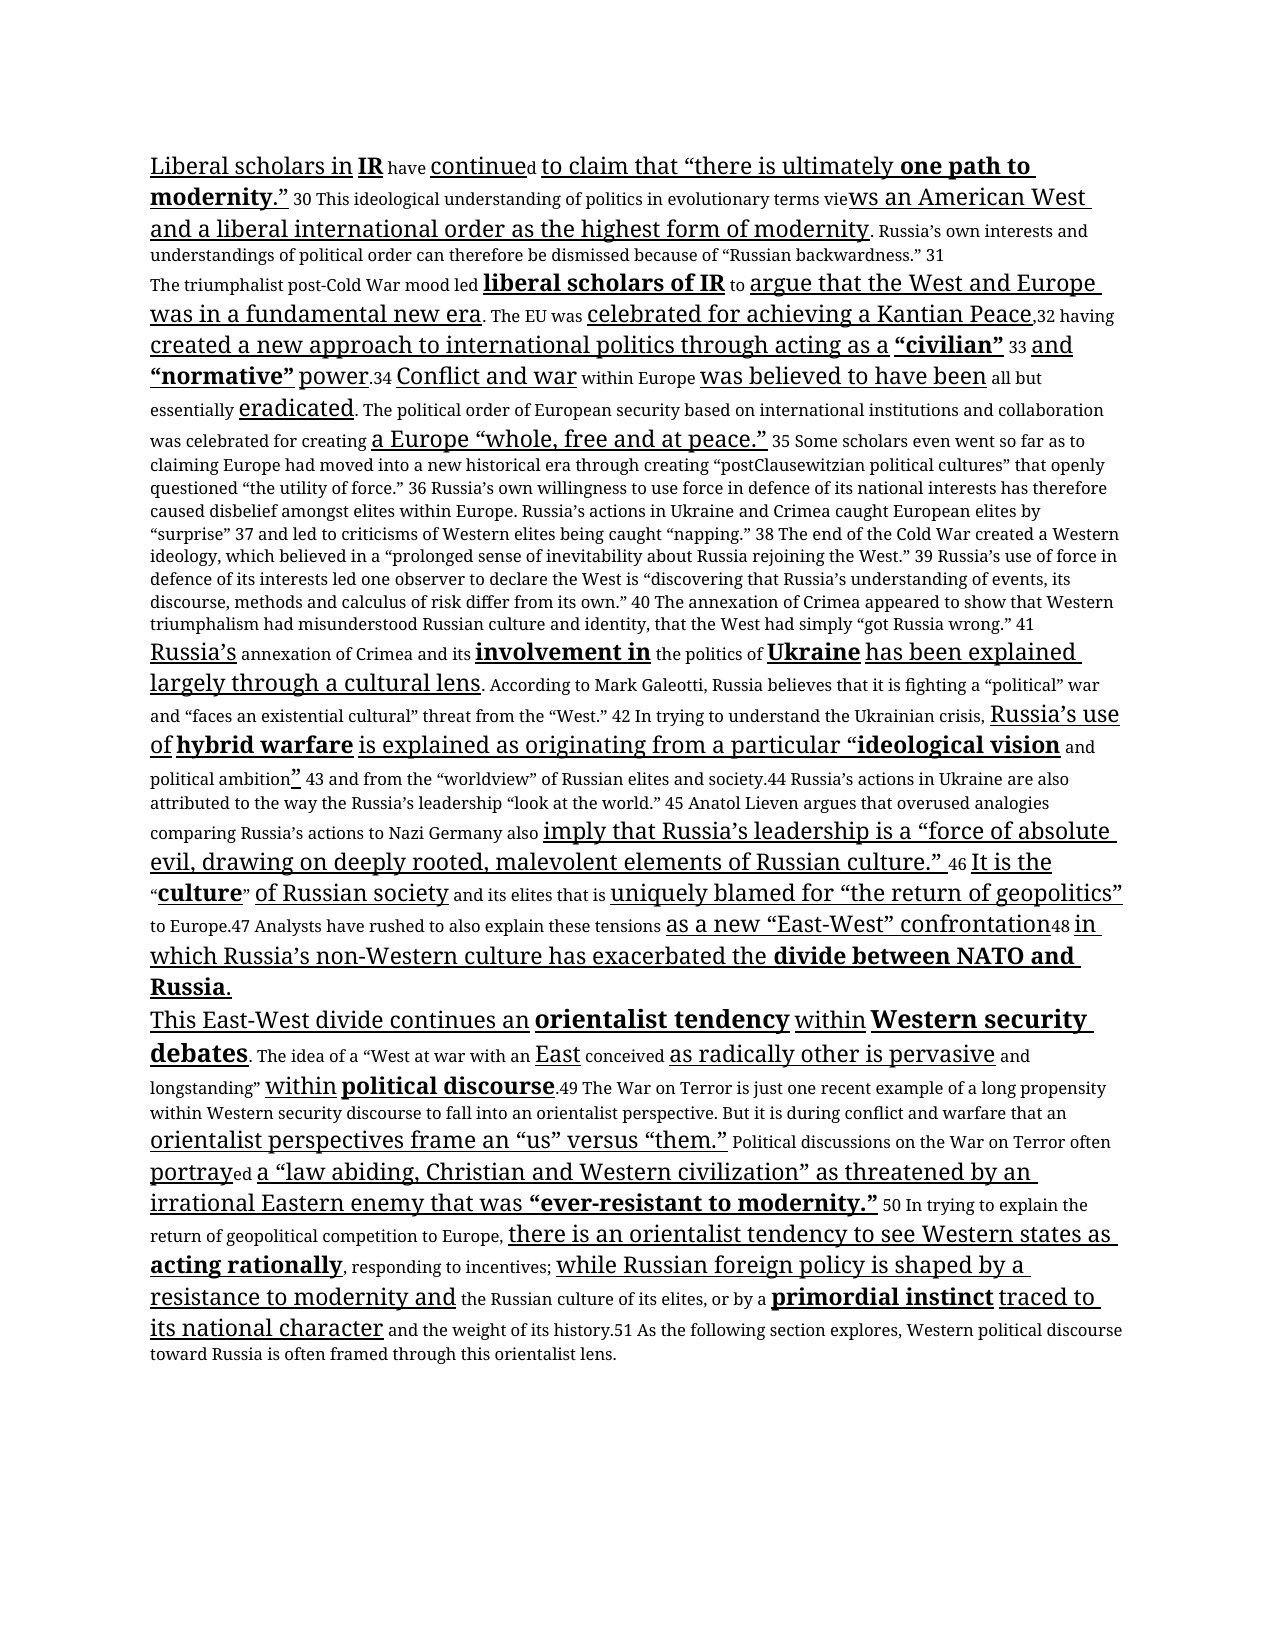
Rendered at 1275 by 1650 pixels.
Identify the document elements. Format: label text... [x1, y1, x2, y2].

text Russia’s annexation of Crimea and its involvement in the politics of Ukraine has been explained largely through a cultural lens. According to Mark Galeotti, Russia believes that it is fighting a “political” war and “faces an existential cultural” threat from the “West.” 42 In trying to understand the Ukrainian crisis, Russia’s use of hybrid warfare is explained as originating from a particular “ideological vision and political ambition” 43 and from the “worldview” of Russian elites and society.44 Russia’s actions in Ukraine are also attributed to the way the Russia’s leadership “look at the world.” 45 Anatol Lieven argues that overused analogies comparing Russia’s actions to Nazi Germany also imply that Russia’s leadership is a “force of absolute evil, drawing on deeply rooted, malevolent elements of Russian culture.” 46 It is the “culture” of Russian society and its elites that is uniquely blamed for “the return of geopolitics” to Europe.47 Analysts have rushed to also explain these tensions as a new “East-West” confrontation48 in which Russia’s non-Western culture has exacerbated the divide between NATO and Russia. [150, 636, 1125, 1002]
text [150, 150, 1125, 266]
text The triumphalist post-Cold War mood led liberal scholars of IR to argue that the West and Europe was in a fundamental new era. The EU was celebrated for achieving a Kantian Peace,32 having created a new approach to international politics through acting as a “civilian” 33 and “normative” power.34 Conflict and war within Europe was believed to have been all but essentially eradicated. The political order of European security based on international institutions and collaboration was celebrated for creating a Europe “whole, free and at peace.” 35 Some scholars even went so far as to claiming Europe had moved into a new historical era through creating “postClausewitzian political cultures” that openly questioned “the utility of force.” 36 Russia’s own willingness to use force in defence of its national interests has therefore caused disbelief amongst elites within Europe. Russia’s actions in Ukraine and Crimea caught European elites by “surprise” 37 and led to criticisms of Western elites being caught “napping.” 38 The end of the Cold War created a Western ideology, which believed in a “prolonged sense of inevitability about Russia rejoining the West.” 39 Russia’s use of force in defence of its interests led one observer to declare the West is “discovering that Russia’s understanding of events, its discourse, methods and calculus of risk differ from its own.” 40 The annexation of Crimea appeared to show that Western triumphalism had misunderstood Russian culture and identity, that the West had simply “got Russia wrong.” 41 [150, 266, 1125, 636]
text This East-West divide continues an orientalist tendency within Western security debates. The idea of a “West at war with an East conceived as radically other is pervasive and longstanding” within political discourse.49 The War on Terror is just one recent example of a long propensity within Western security discourse to fall into an orientalist perspective. But it is during conflict and warfare that an orientalist perspectives frame an “us” versus “them.” Political discussions on the War on Terror often portrayed a “law abiding, Christian and Western civilization” as threatened by an irrational Eastern enemy that was “ever-resistant to modernity.” 50 In trying to explain the return of geopolitical competition to Europe, there is an orientalist tendency to see Western states as acting rationally, responding to incentives; while Russian foreign policy is shaped by a resistance to modernity and the Russian culture of its elites, or by a primordial instinct traced to its national character and the weight of its history.51 As the following section explores, Western political discourse toward Russia is often framed through this orientalist lens. [150, 1002, 1125, 1366]
